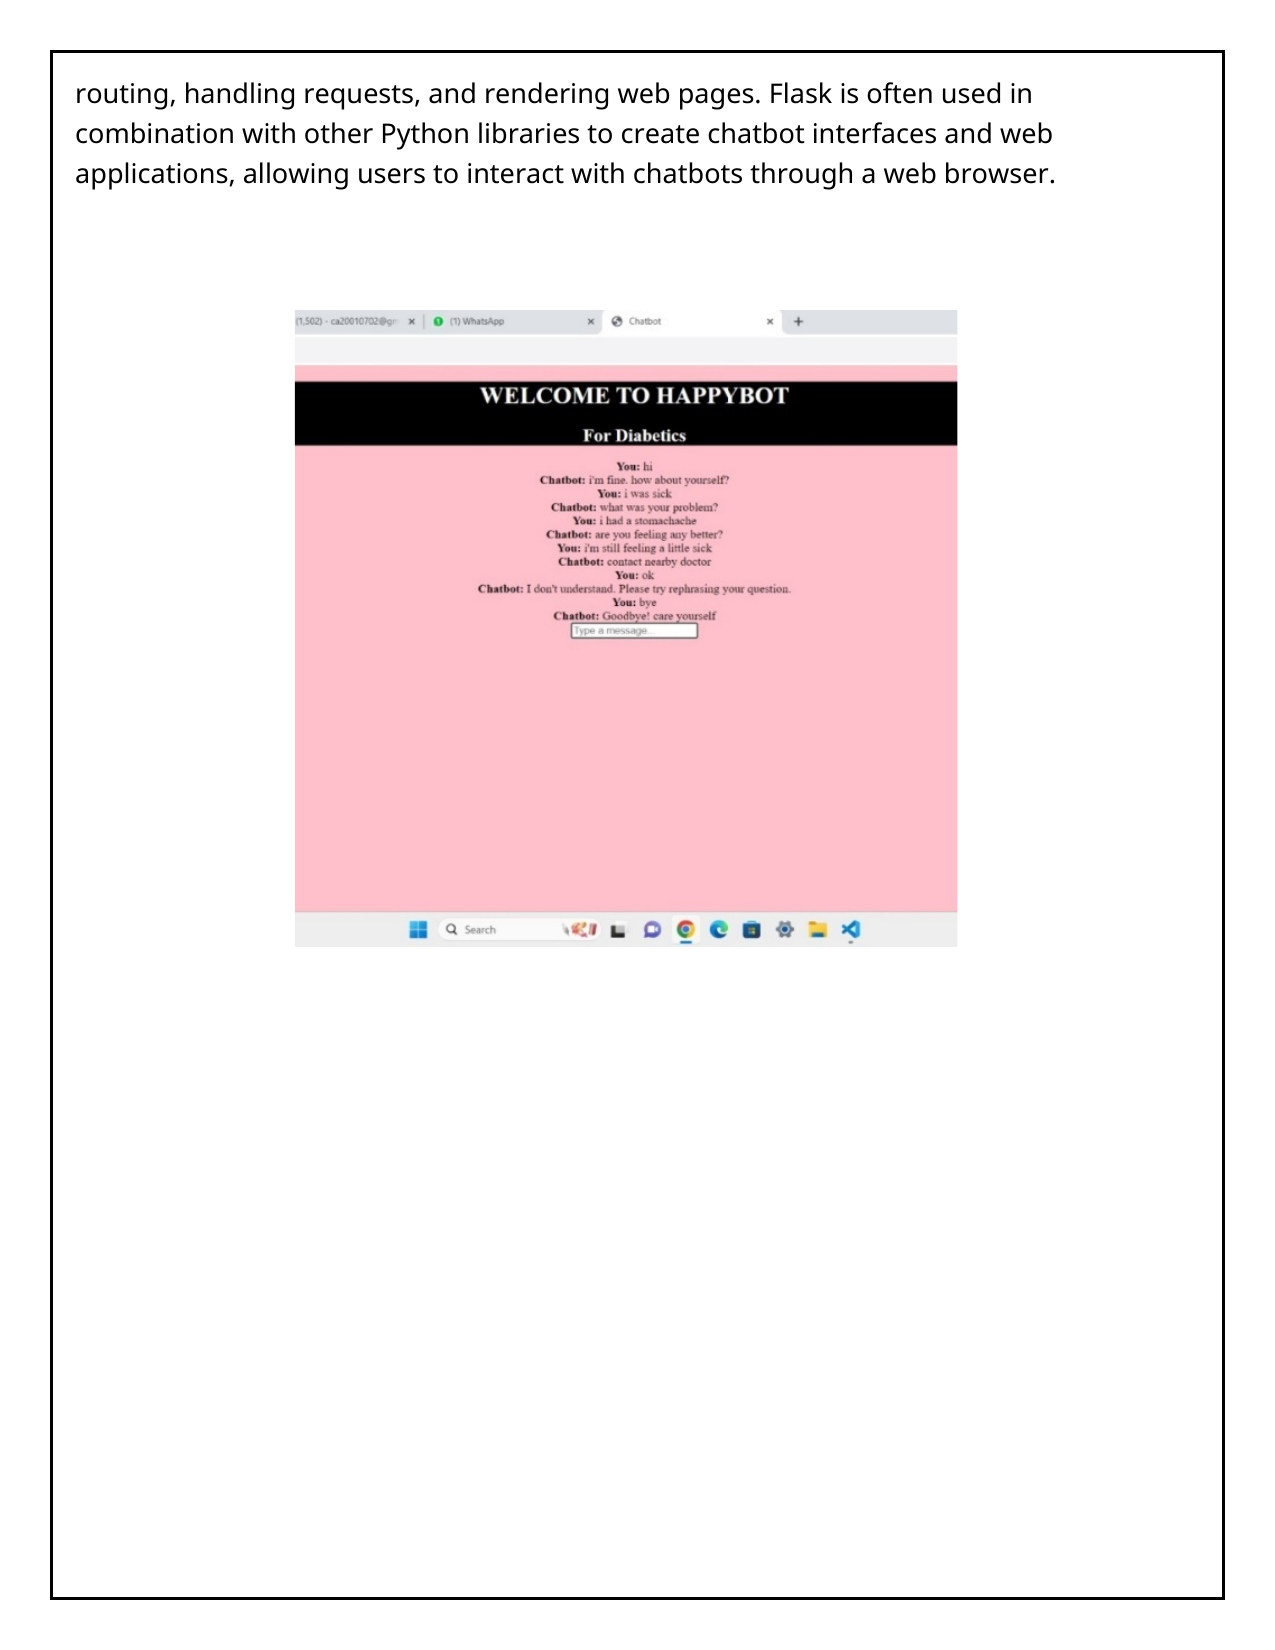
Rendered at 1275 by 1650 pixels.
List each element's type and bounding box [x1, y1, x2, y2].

text [75, 75, 1200, 191]
picture [294, 310, 958, 947]
